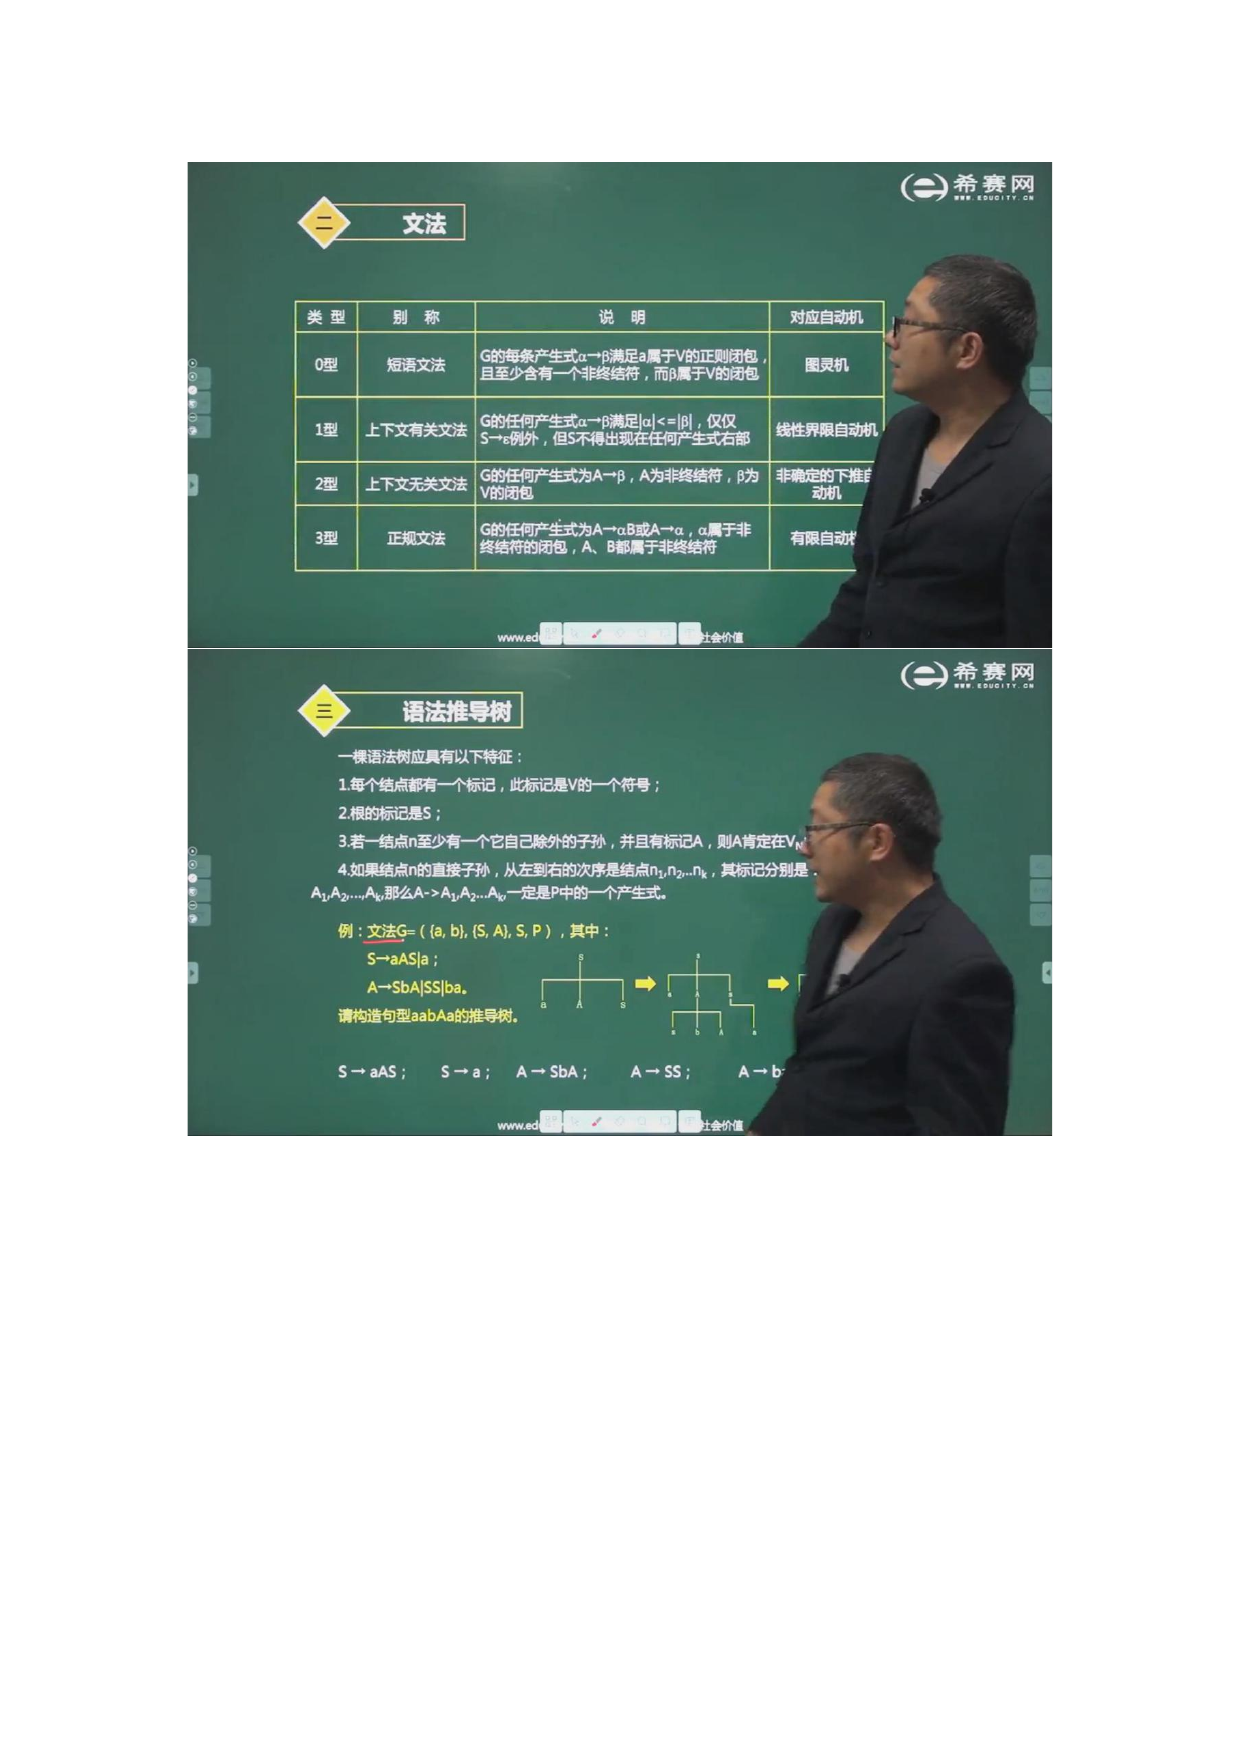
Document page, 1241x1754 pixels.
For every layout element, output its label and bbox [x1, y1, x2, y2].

picture [187, 162, 1053, 648]
picture [187, 649, 1053, 1136]
